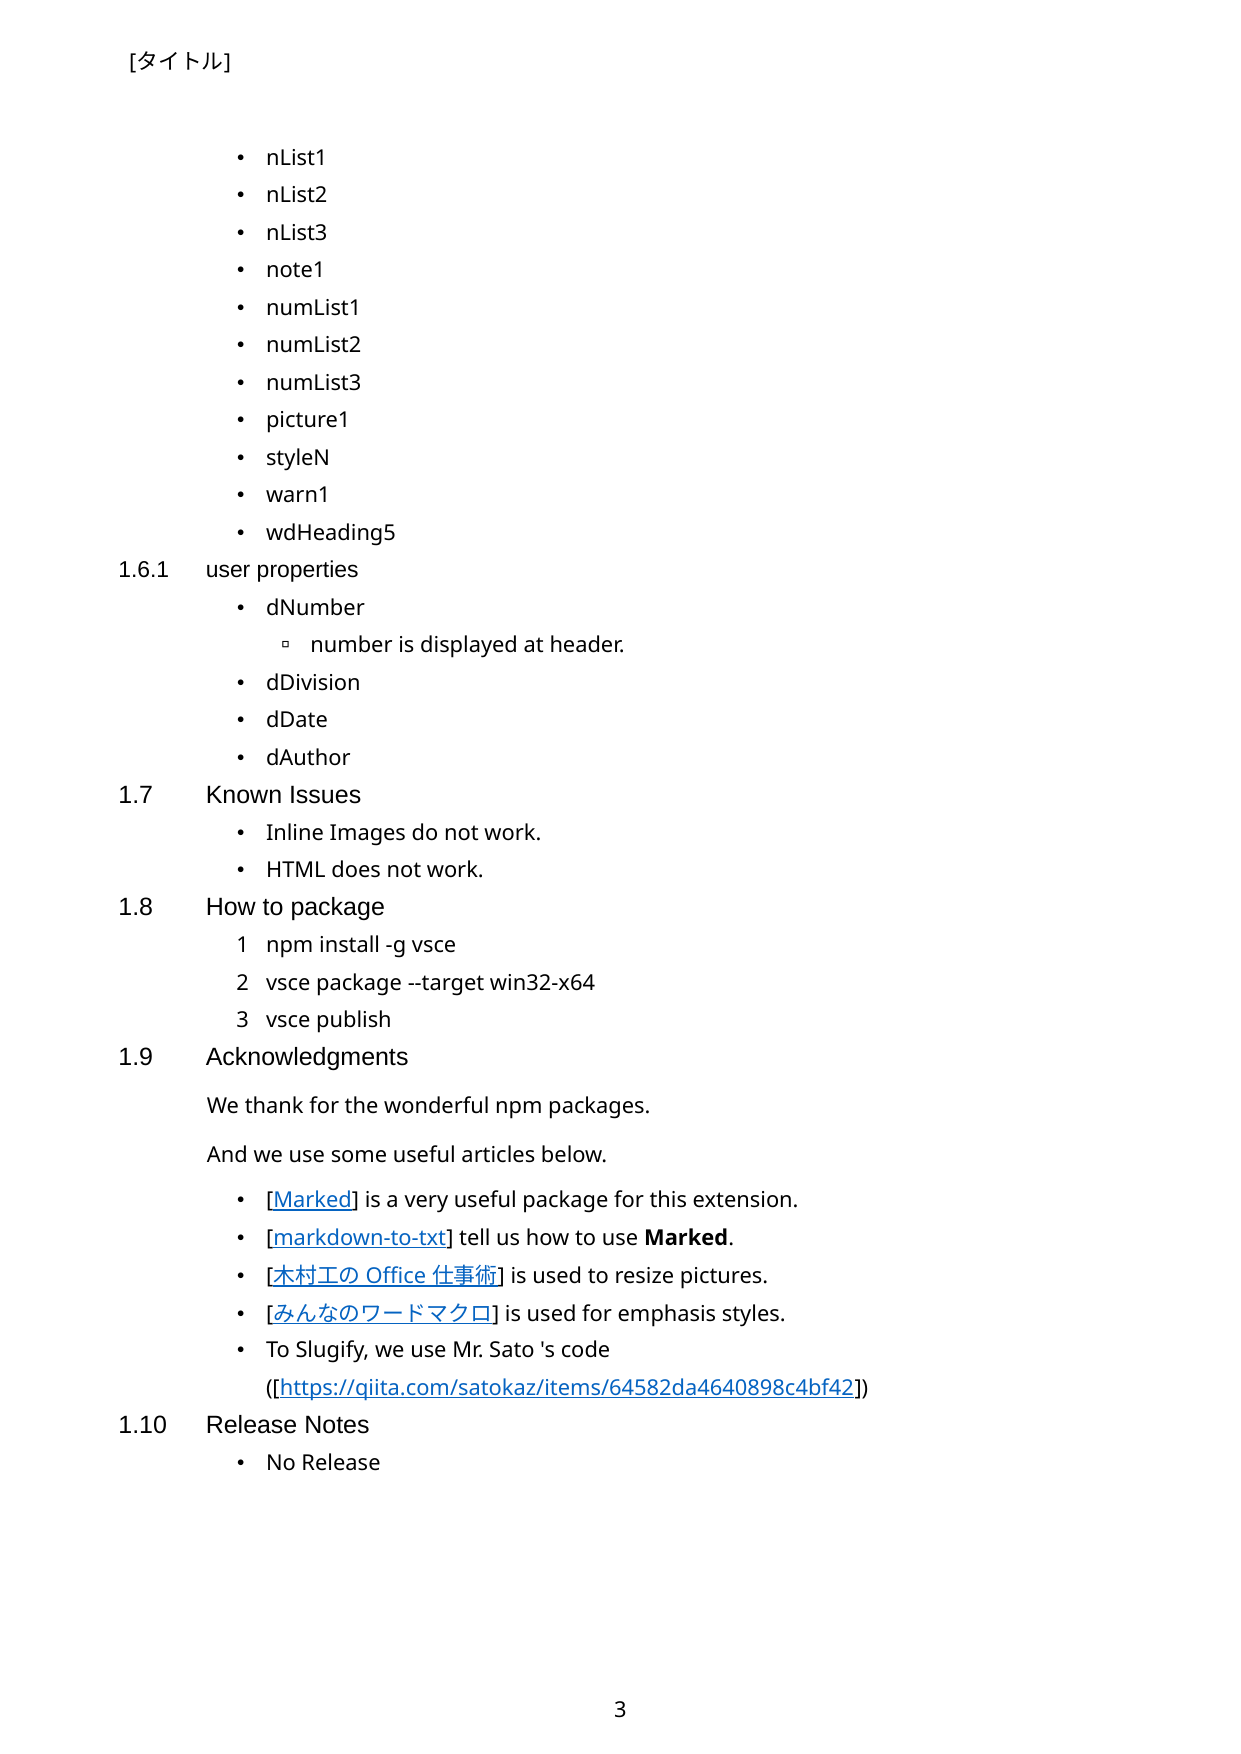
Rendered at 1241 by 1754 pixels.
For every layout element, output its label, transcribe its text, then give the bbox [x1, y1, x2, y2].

list picture1 [237, 400, 1122, 438]
list [木村工の Office 仕事術] is used to resize pictures. [237, 1255, 1122, 1293]
list [Marked] is a very useful package for this extension. [237, 1180, 1122, 1218]
text And we use some useful articles below. [207, 1135, 1122, 1173]
list styleN [237, 438, 1122, 475]
list [markdown-to-txt] tell us how to use Marked. [237, 1218, 1122, 1255]
list wdHeading5 [237, 513, 1122, 550]
list No Release [237, 1443, 1122, 1480]
list Inline Images do not work. [237, 813, 1122, 850]
list To Slugify, we use Mr. Sato 's code ([https://qiita.com/satokaz/items/64582da4640898c4bf42]) [237, 1330, 1122, 1405]
subtitle How to package [118, 888, 1122, 925]
list dDate [237, 700, 1122, 738]
list nList3 [237, 213, 1122, 250]
list number is displayed at header. [281, 625, 1122, 663]
list nList1 [237, 138, 1122, 175]
list numList3 [237, 363, 1122, 400]
list [みんなのワードマクロ] is used for emphasis styles. [237, 1293, 1122, 1330]
list vsce package --target win32-x64 [236, 963, 1122, 1000]
list warn1 [237, 475, 1122, 513]
list numList2 [237, 325, 1122, 363]
list dAuthor [237, 738, 1122, 775]
list npm install -g vsce [236, 925, 1122, 963]
list HTML does not work. [237, 850, 1122, 888]
list dNumber [237, 588, 1122, 625]
subtitle Release Notes [118, 1405, 1122, 1443]
subtitle Acknowledgments [118, 1038, 1122, 1075]
subtitle user properties [118, 550, 1122, 588]
list nList2 [237, 175, 1122, 213]
list numList1 [237, 288, 1122, 325]
list vsce publish [236, 1000, 1122, 1038]
list dDivision [237, 663, 1122, 700]
subtitle Known Issues [118, 775, 1122, 813]
text We thank for the wonderful npm packages. [207, 1086, 1122, 1124]
list note1 [237, 250, 1122, 288]
